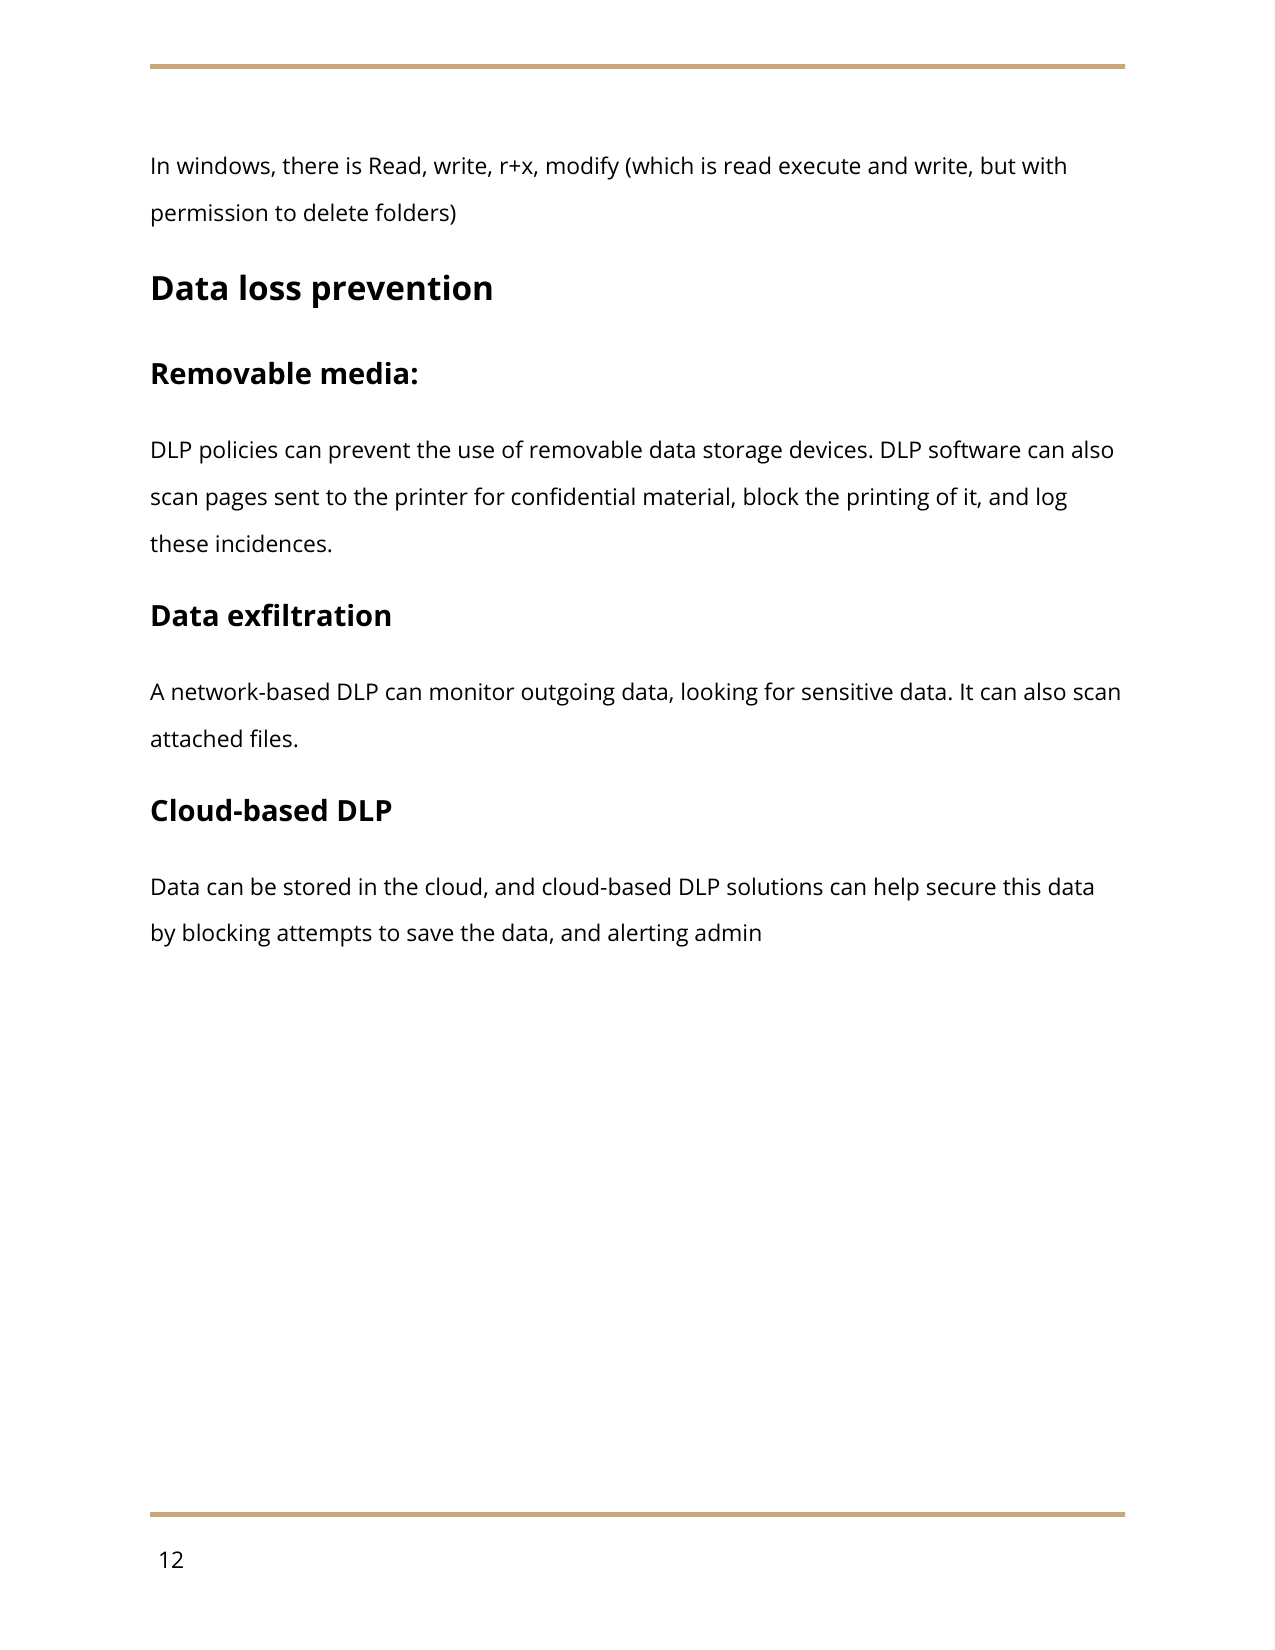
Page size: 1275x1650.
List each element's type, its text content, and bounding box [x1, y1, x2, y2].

picture [150, 1512, 1125, 1517]
text Data loss prevention [150, 264, 1125, 310]
text Data exfiltration [150, 595, 1125, 635]
picture [150, 64, 1125, 69]
text In windows, there is Read, write, r+x, modify (which is read execute and write, but with permission to delete folders) [150, 150, 1125, 228]
text Removable media: [150, 353, 1125, 393]
text Data can be stored in the cloud, and cloud-based DLP solutions can help secure this data by blocking attempts to save the data, and alerting admin [150, 871, 1125, 949]
text A network-based DLP can monitor outgoing data, looking for sensitive data. It can also scan attached files. [150, 676, 1125, 754]
text Cloud-based DLP [150, 790, 1125, 830]
text DLP policies can prevent the use of removable data storage devices. DLP software can also scan pages sent to the printer for confidential material, block the printing of it, and log these incidences. [150, 434, 1125, 559]
